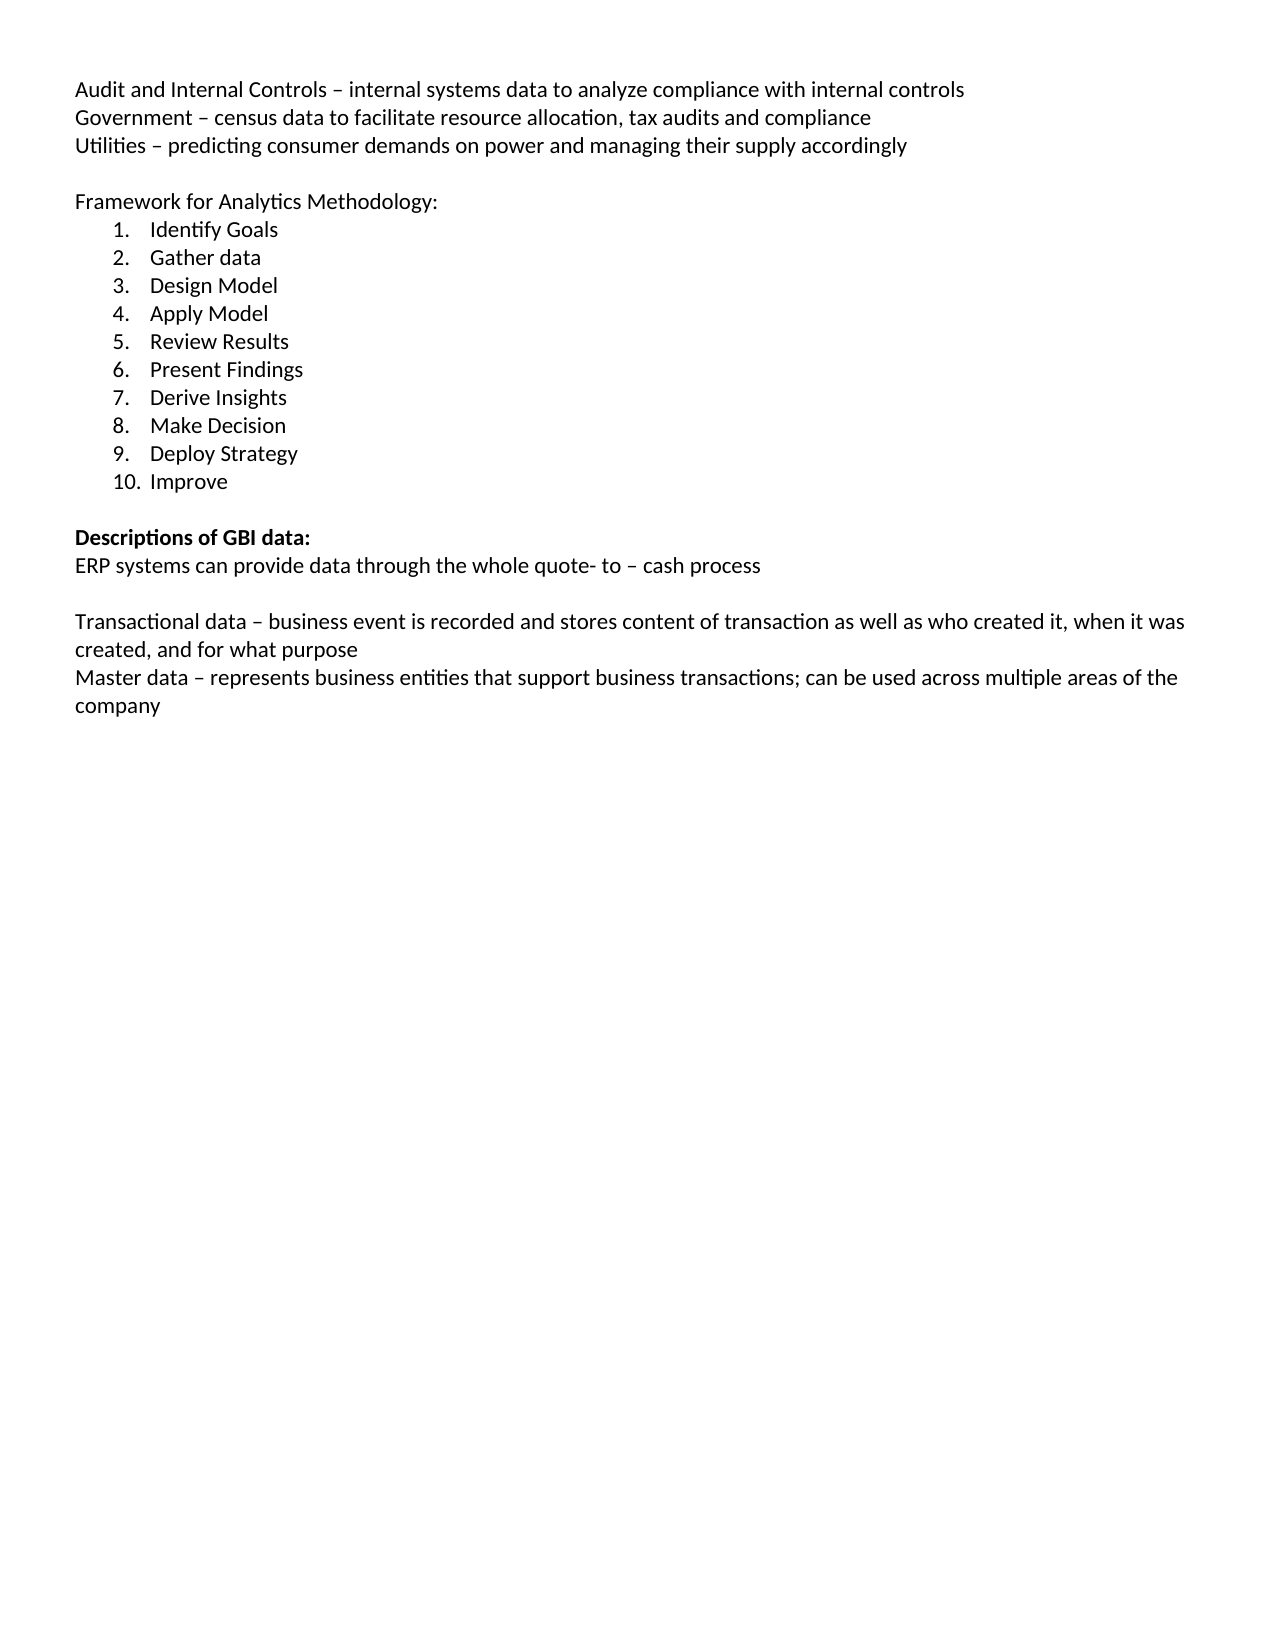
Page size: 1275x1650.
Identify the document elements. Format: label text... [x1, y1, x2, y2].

text Descriptions of GBI data: [75, 523, 1200, 551]
text Utilities – predicting consumer demands on power and managing their supply accordingly [75, 131, 1200, 159]
list Identify Goals [112, 215, 1200, 243]
text Audit and Internal Controls – internal systems data to analyze compliance with internal controls [75, 75, 1200, 103]
text Framework for Analytics Methodology: [75, 187, 1200, 215]
list Make Decision [112, 411, 1200, 439]
list Derive Insights [112, 383, 1200, 411]
text ERP systems can provide data through the whole quote- to – cash process [75, 551, 1200, 579]
list Deploy Strategy [112, 439, 1200, 467]
text Master data – represents business entities that support business transactions; can be used across multiple areas of the company [75, 663, 1200, 719]
list Improve [112, 467, 1200, 495]
list Present Findings [112, 355, 1200, 383]
list Review Results [112, 327, 1200, 355]
text Government – census data to facilitate resource allocation, tax audits and compliance [75, 103, 1200, 131]
list Apply Model [112, 299, 1200, 327]
list Gather data [112, 243, 1200, 271]
text Transactional data – business event is recorded and stores content of transaction as well as who created it, when it was created, and for what purpose [75, 607, 1200, 663]
list Design Model [112, 271, 1200, 299]
